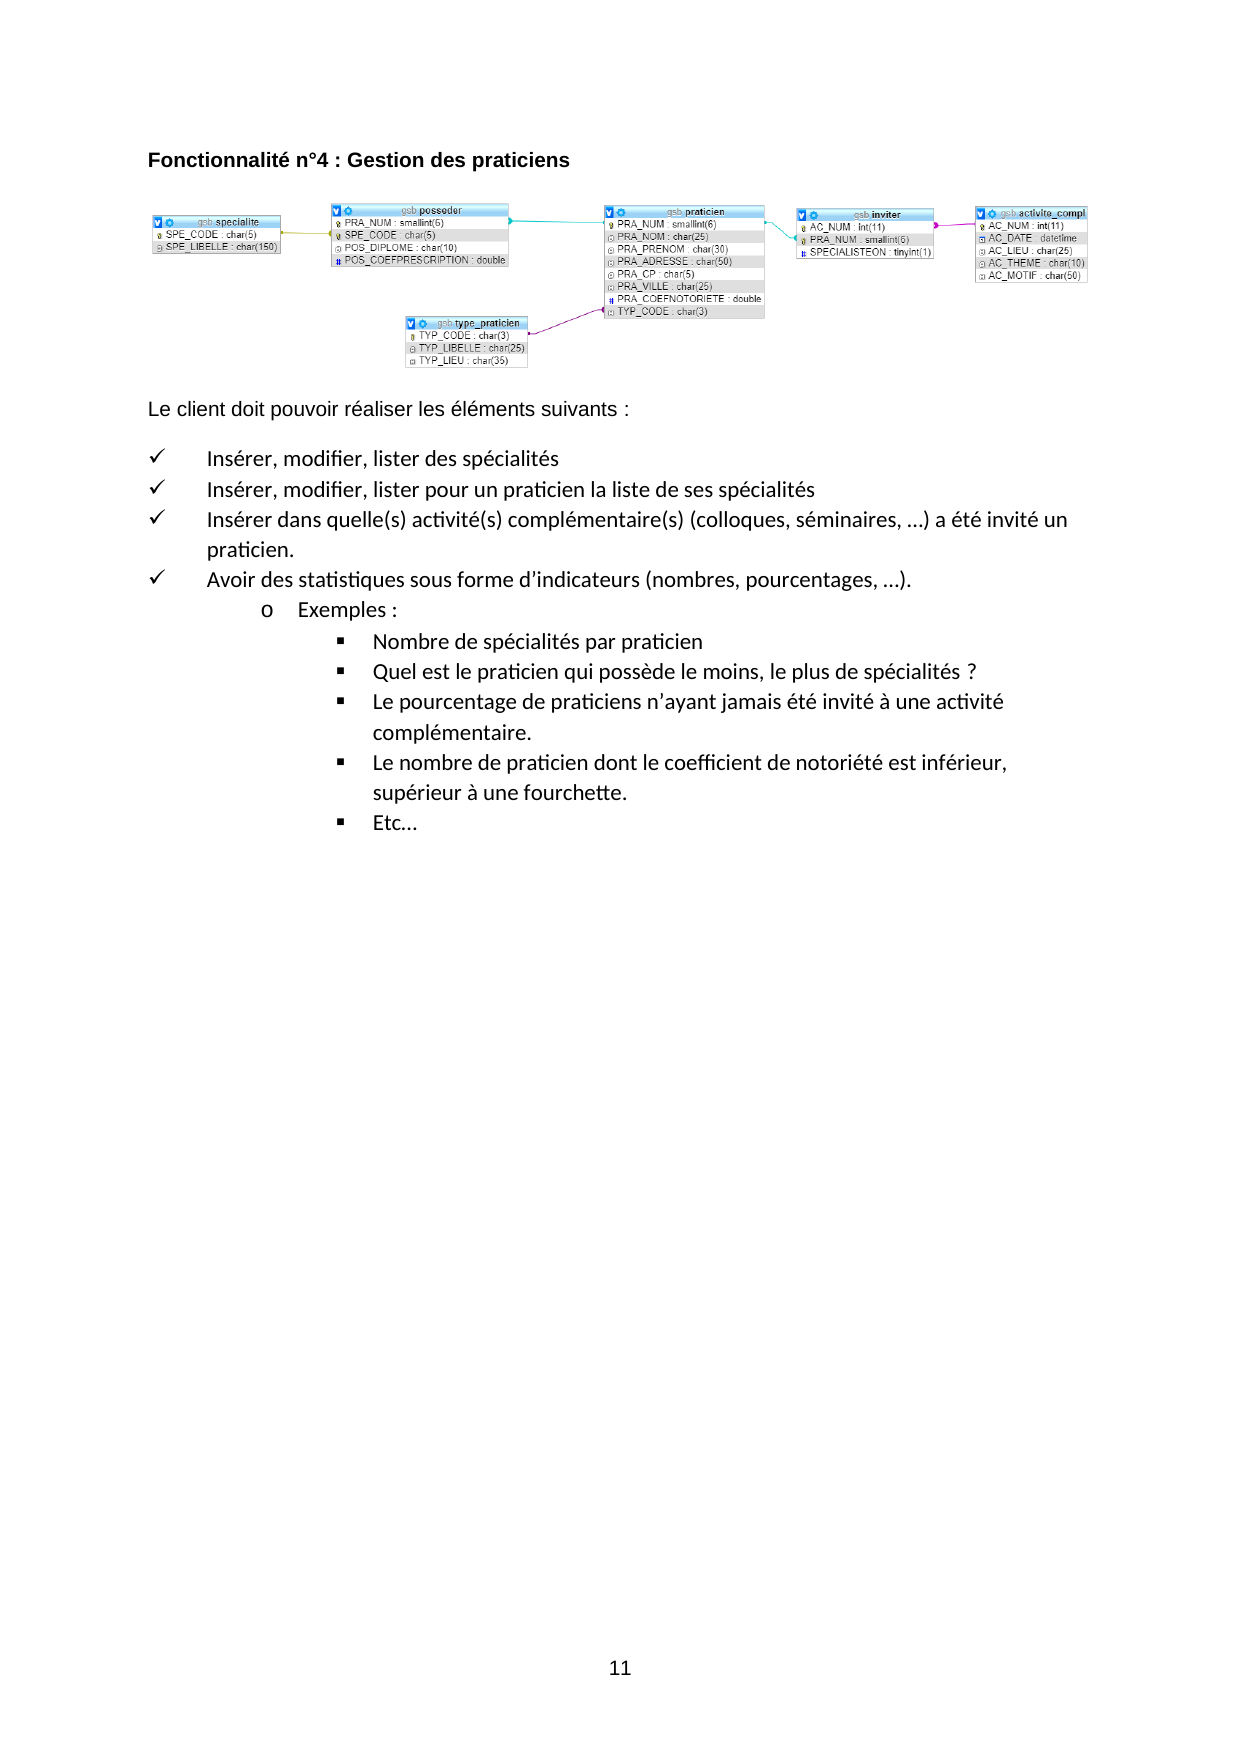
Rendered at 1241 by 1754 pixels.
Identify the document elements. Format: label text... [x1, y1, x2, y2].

list Etc… [335, 808, 1093, 836]
list Exemples : [260, 596, 1093, 625]
list Insérer dans quelle(s) activité(s) complémentaire(s) (colloques, séminaires, …) a été invité un praticien. [148, 505, 1093, 563]
picture [147, 195, 1093, 373]
list Le nombre de praticien dont le coefficient de notoriété est inférieur, supérieur à une fourchette. [335, 748, 1093, 806]
list Insérer, modifier, lister des spécialités [148, 444, 1093, 472]
list Insérer, modifier, lister pour un praticien la liste de ses spécialités [148, 475, 1093, 503]
list Avoir des statistiques sous forme d’indicateurs (nombres, pourcentages, …). [148, 565, 1093, 593]
subtitle Fonctionnalité n°4 : Gestion des praticiens [148, 148, 1093, 172]
list Quel est le praticien qui possède le moins, le plus de spécialités ? [335, 657, 1093, 685]
text Le client doit pouvoir réaliser les éléments suivants : [148, 397, 1093, 421]
list Le pourcentage de praticiens n’ayant jamais été invité à une activité complémentaire. [335, 687, 1093, 746]
list Nombre de spécialités par praticien [335, 627, 1093, 655]
